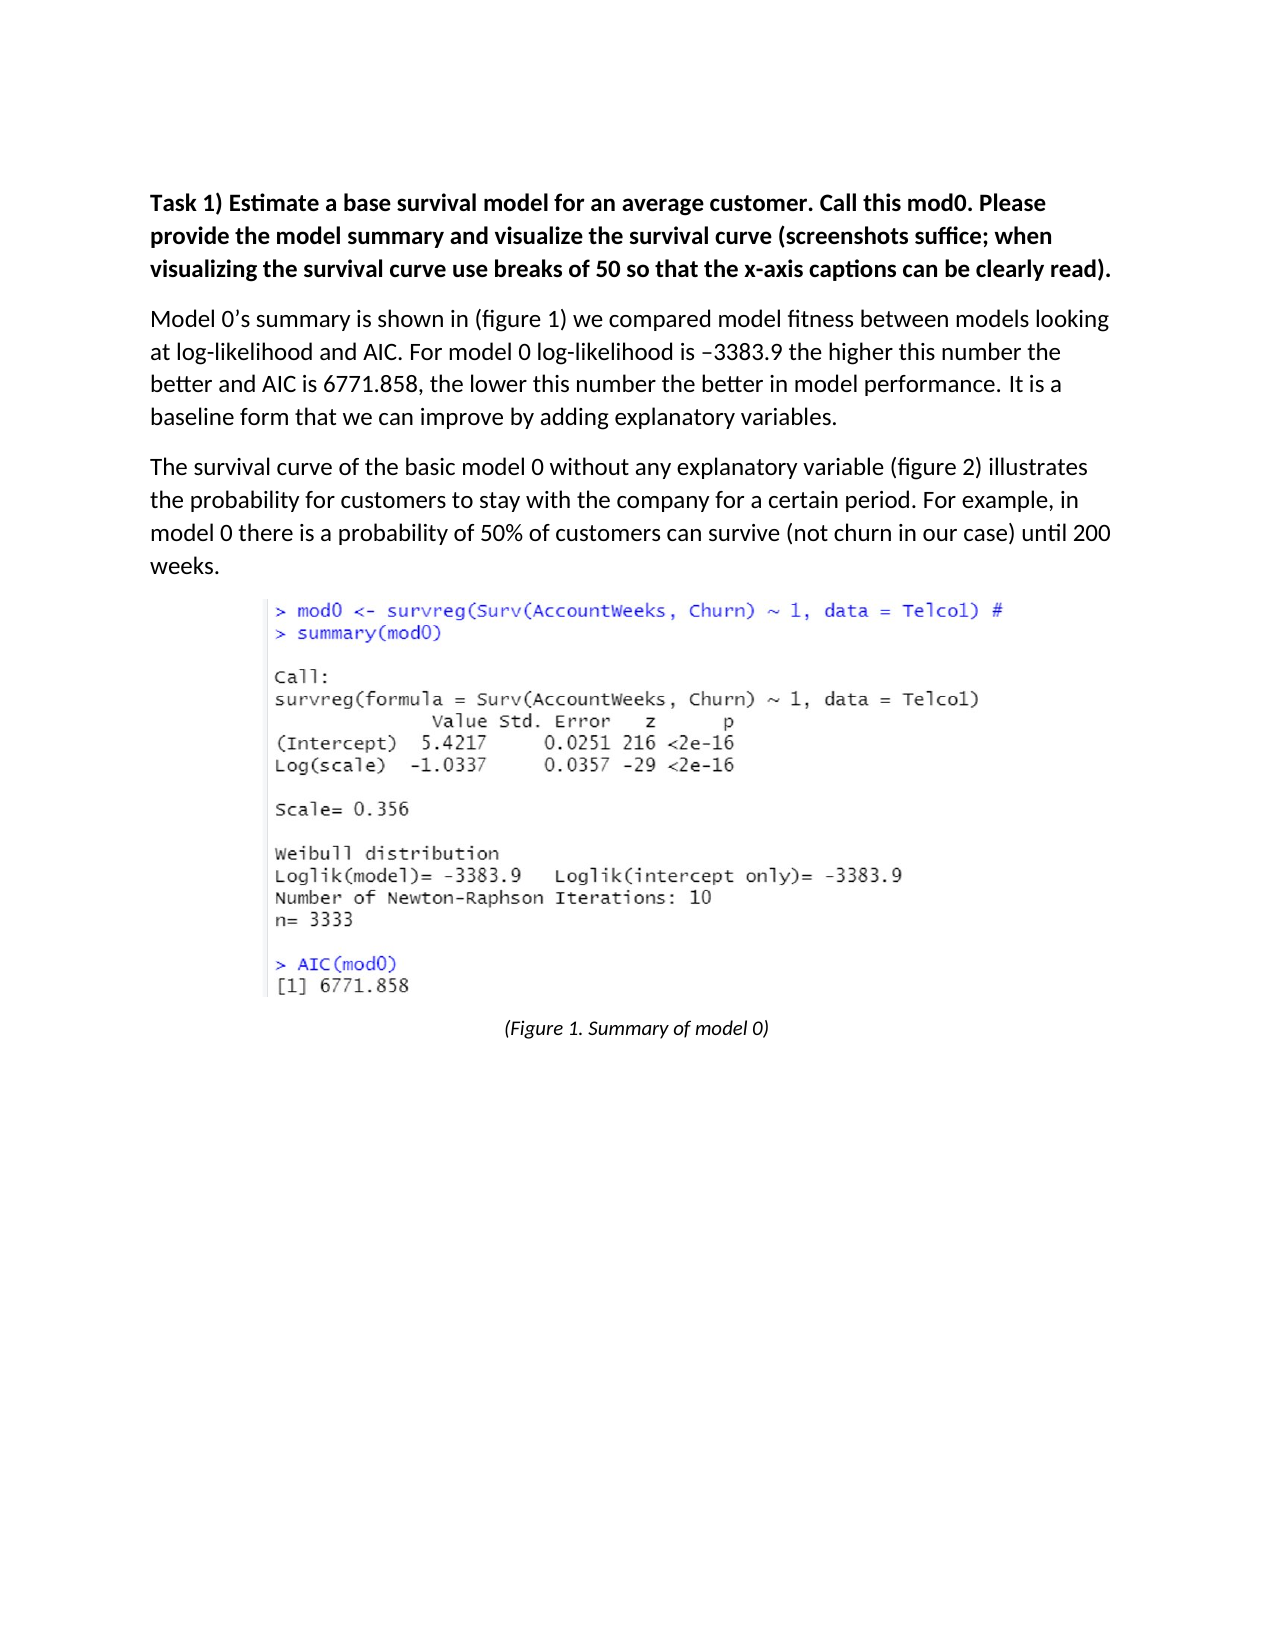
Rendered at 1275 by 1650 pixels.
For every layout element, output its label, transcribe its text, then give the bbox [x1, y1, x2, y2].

text Model 0’s summary is shown in (figure 1) we compared model fitness between models looking at log-likelihood and AIC. For model 0 log-likelihood is –3383.9 the higher this number the better and AIC is 6771.858, the lower this number the better in model performance. It is a baseline form that we can improve by adding explanatory variables. [150, 303, 1125, 432]
text Task 1) Estimate a base survival model for an average customer. Call this mod0. Please provide the model summary and visualize the survival curve (screenshots suffice; when visualizing the survival curve use breaks of 50 so that the x-axis captions can be clearly read). [150, 187, 1125, 284]
text The survival curve of the basic model 0 without any explanatory variable (figure 2) illustrates the probability for customers to stay with the company for a certain period. For example, in model 0 there is a probability of 50% of customers can survive (not churn in our case) until 200 weeks. [150, 451, 1125, 580]
picture [262, 599, 1013, 997]
text (Figure 1. Summary of model 0) [150, 1015, 1125, 1041]
